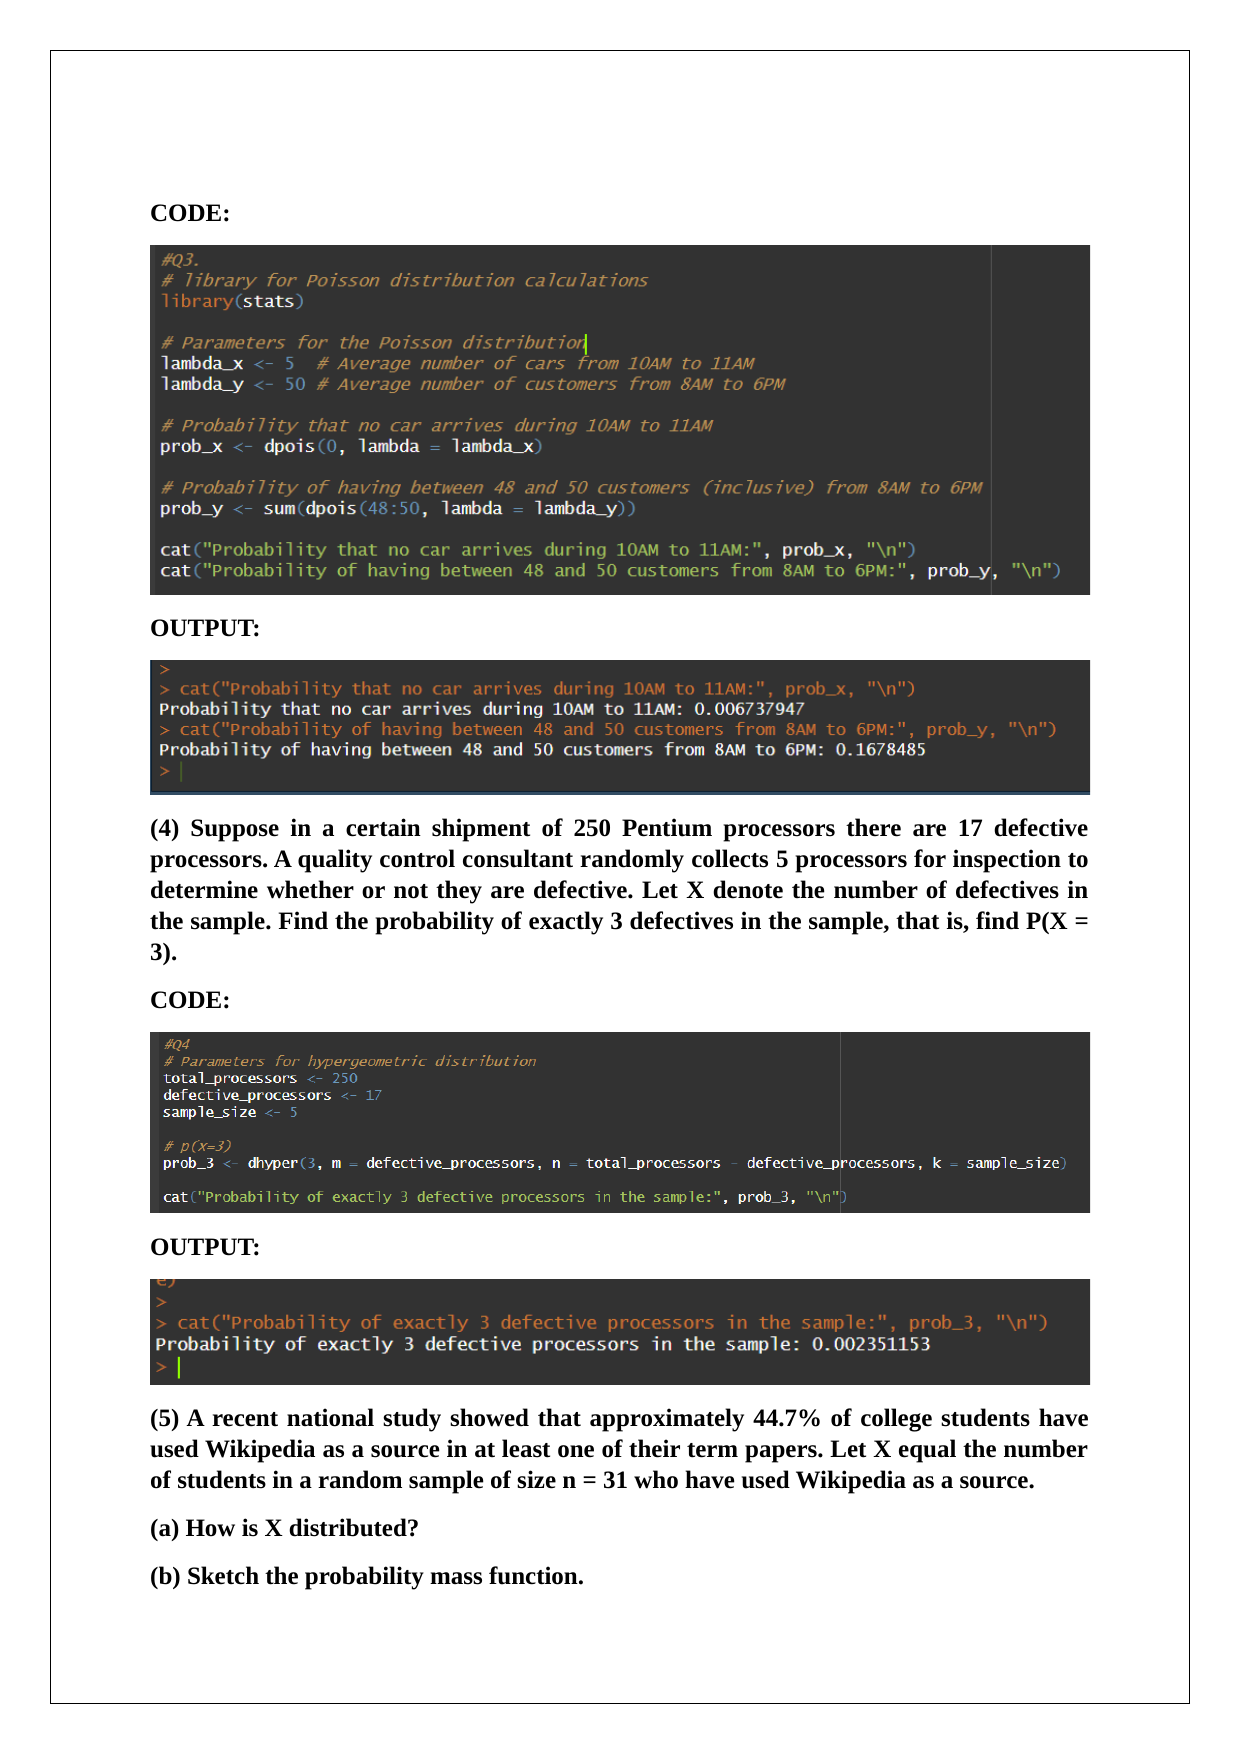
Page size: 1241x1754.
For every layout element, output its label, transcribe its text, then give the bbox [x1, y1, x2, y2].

picture [150, 1032, 1091, 1213]
picture [150, 245, 1091, 595]
text (a) How is X distributed? [150, 1513, 1090, 1542]
text OUTPUT: [150, 1232, 1090, 1261]
text (b) Sketch the probability mass function. [150, 1561, 1090, 1589]
text (5) A recent national study showed that approximately 44.7% of college students have used Wikipedia as a source in at least one of their term papers. Let X equal the number of students in a random sample of size n = 31 who have used Wikipedia as a source. [150, 1403, 1090, 1494]
picture [150, 660, 1091, 795]
text CODE: [150, 198, 1090, 226]
text OUTPUT: [150, 613, 1090, 642]
text (4) Suppose in a certain shipment of 250 Pentium processors there are 17 defective processors. A quality control consultant randomly collects 5 processors for inspection to determine whether or not they are defective. Let X denote the number of defectives in the sample. Find the probability of exactly 3 defectives in the sample, that is, find P(X = 3). [150, 813, 1090, 966]
text CODE: [150, 985, 1090, 1014]
picture [150, 1279, 1091, 1385]
